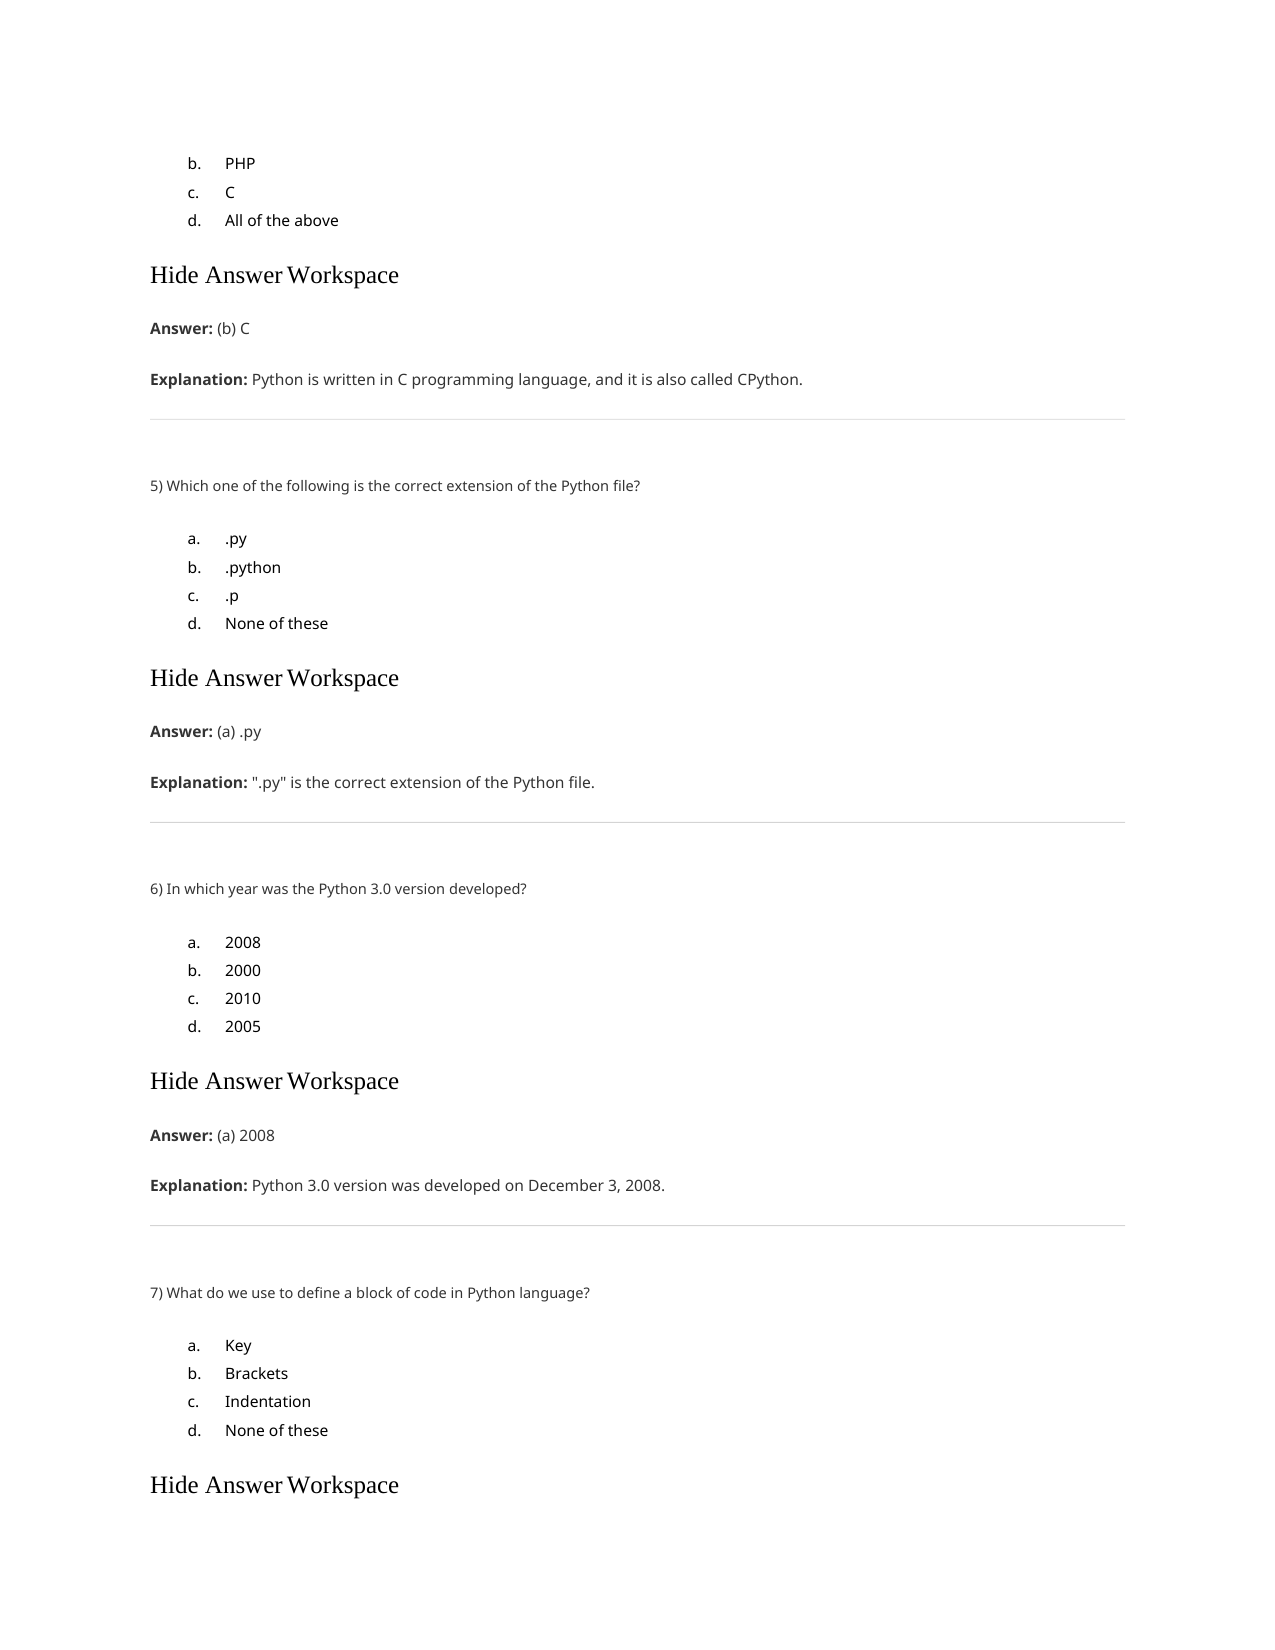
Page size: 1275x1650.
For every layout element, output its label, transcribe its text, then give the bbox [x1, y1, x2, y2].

list .py [187, 525, 1125, 549]
text 6) In which year was the Python 3.0 version developed? [150, 879, 1125, 899]
list Brackets [187, 1360, 1125, 1384]
list 2005 [187, 1013, 1125, 1037]
list 2010 [187, 985, 1125, 1009]
text Hide Answer Workspace [150, 260, 1125, 289]
text Explanation: Python 3.0 version was developed on December 3, 2008. [150, 1175, 1125, 1196]
list 2000 [187, 956, 1125, 981]
text Answer: (a) 2008 [150, 1124, 1125, 1146]
text Hide Answer Workspace [150, 663, 1125, 692]
text Explanation: ".py" is the correct extension of the Python file. [150, 772, 1125, 793]
list None of these [187, 610, 1125, 634]
text 7) What do we use to define a block of code in Python language? [150, 1282, 1125, 1302]
list 2008 [187, 928, 1125, 953]
list .p [187, 581, 1125, 606]
text 5) Which one of the following is the correct extension of the Python file? [150, 476, 1125, 496]
text Answer: (b) C [150, 318, 1125, 339]
text Hide Answer Workspace [150, 1066, 1125, 1095]
list PHP [187, 150, 1125, 174]
list C [187, 178, 1125, 203]
text Answer: (a) .py [150, 721, 1125, 742]
list Key [187, 1331, 1125, 1356]
list .python [187, 553, 1125, 578]
list None of these [187, 1416, 1125, 1441]
list All of the above [187, 206, 1125, 231]
text Explanation: Python is written in C programming language, and it is also called CPython. [150, 368, 1125, 389]
list Indentation [187, 1388, 1125, 1412]
text Hide Answer Workspace [150, 1470, 1125, 1498]
